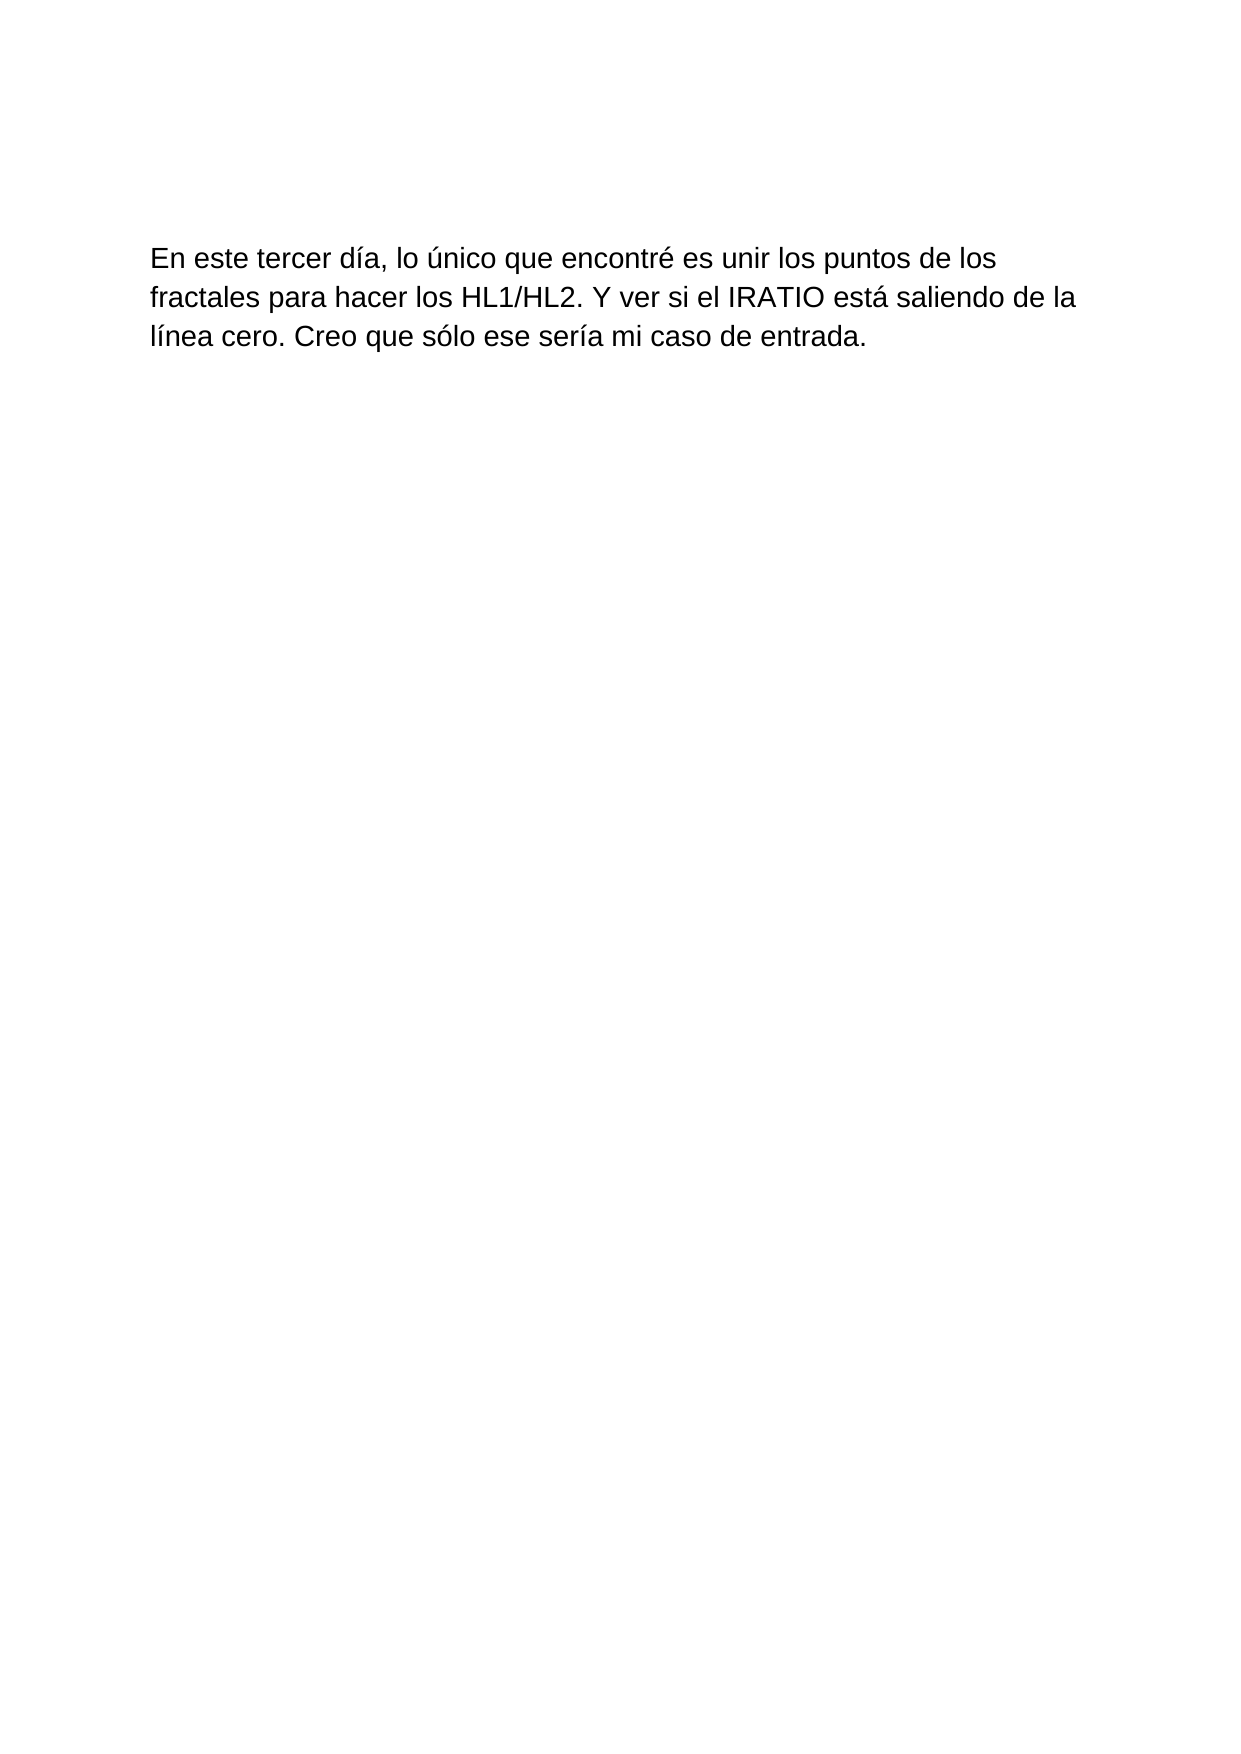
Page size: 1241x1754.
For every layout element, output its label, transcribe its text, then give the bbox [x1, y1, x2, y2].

text En este tercer día, lo único que encontré es unir los puntos de los fractales para hacer los HL1/HL2. Y ver si el IRATIO está saliendo de la línea cero. Creo que sólo ese sería mi caso de entrada. [150, 203, 1090, 352]
